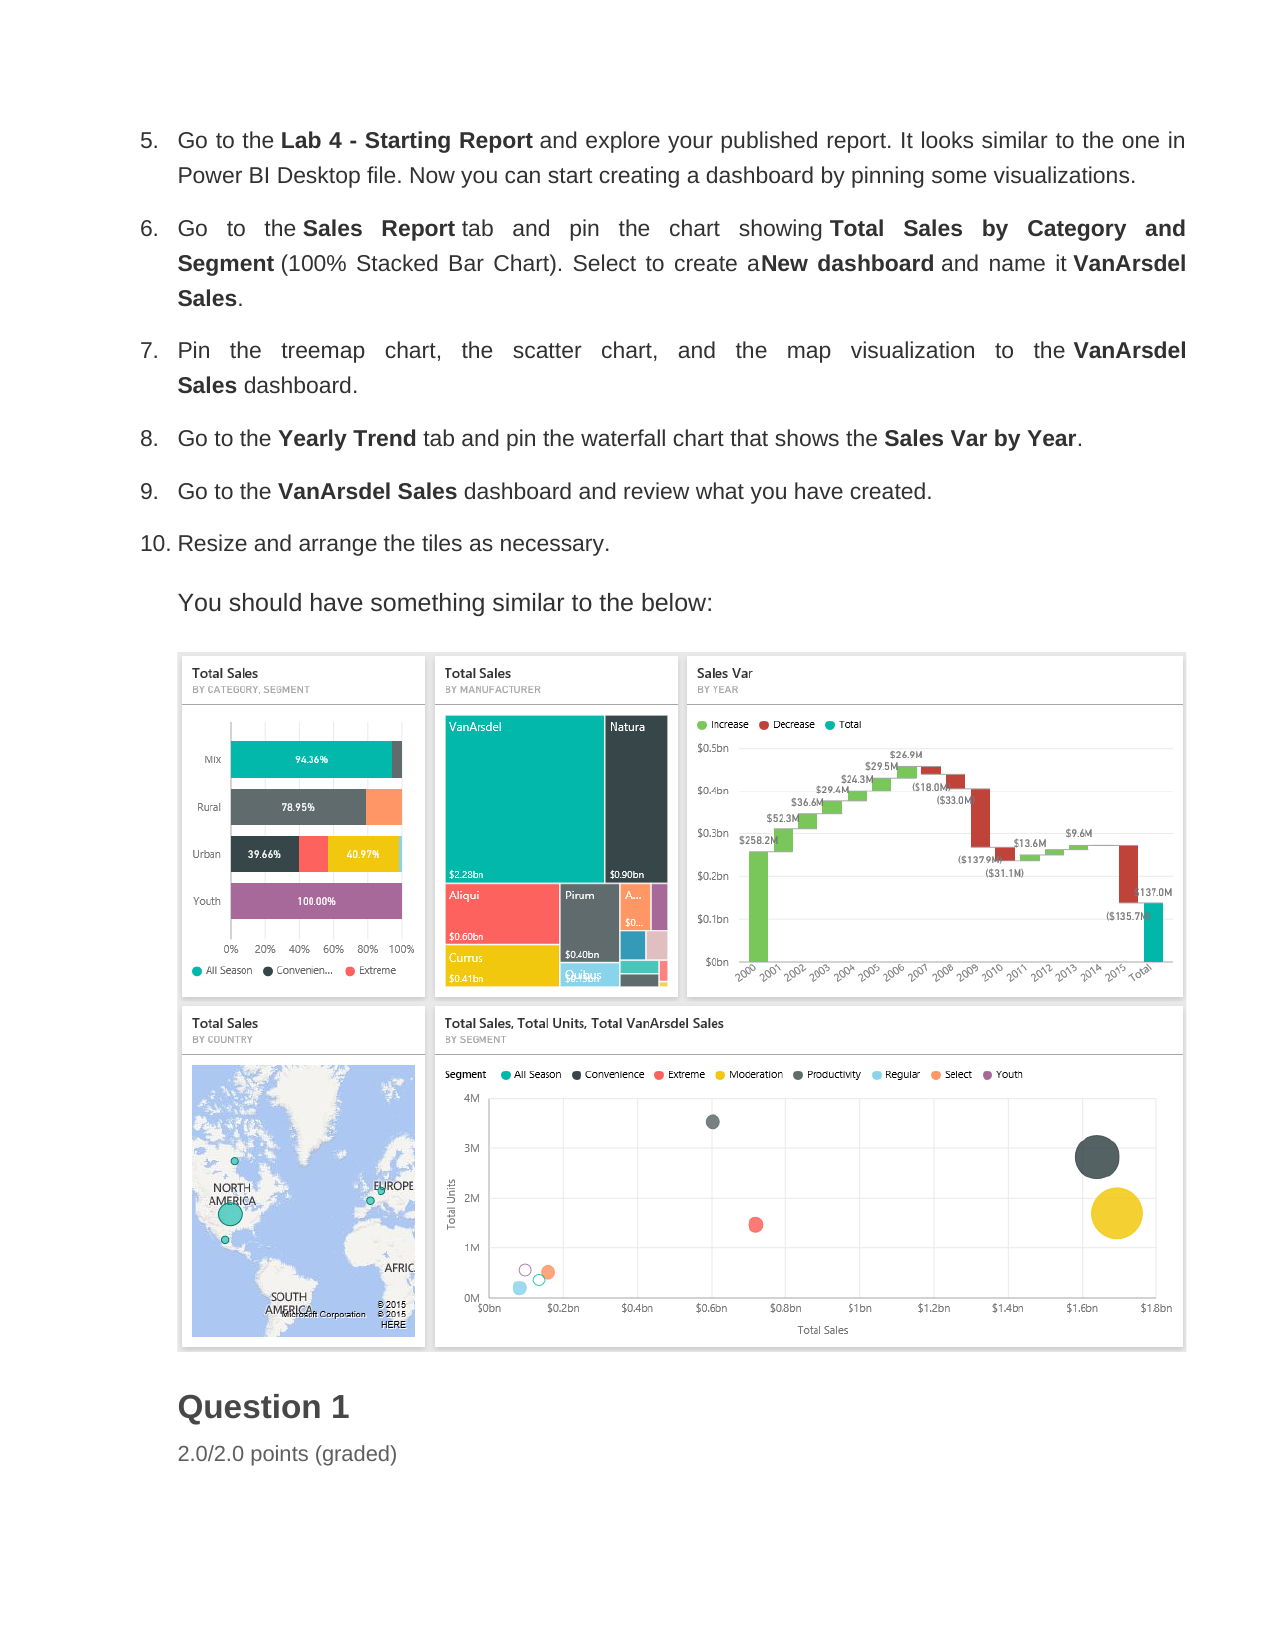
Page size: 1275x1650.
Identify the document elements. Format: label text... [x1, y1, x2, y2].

list Resize and arrange the tiles as necessary. [140, 522, 1186, 557]
list Go to the Yearly Trend tab and pin the waterfall chart that shows the Sales Var by Year. [140, 416, 1186, 451]
list Go to the VanArsdel Sales dashboard and review what you have created. [140, 469, 1186, 504]
text 2.0/2.0 points (graded) [177, 1441, 1186, 1466]
subtitle Question 1 [177, 1387, 1186, 1425]
picture [177, 652, 1187, 1352]
text You should have something similar to the below: [177, 588, 1186, 617]
list Pin the treemap chart, the scatter chart, and the map visualization to the VanArsdel Sales dashboard. [140, 328, 1186, 398]
list Go to the Lab 4 - Starting Report and explore your published report. It looks similar to the one in Power BI Desktop file. Now you can start creating a dashboard by pinning some visualizations. [140, 118, 1186, 188]
list Go to the Sales Report tab and pin the chart showing Total Sales by Category and Segment (100% Stacked Bar Chart). Select to create aNew dashboard and name it VanArsdel Sales. [140, 206, 1186, 311]
